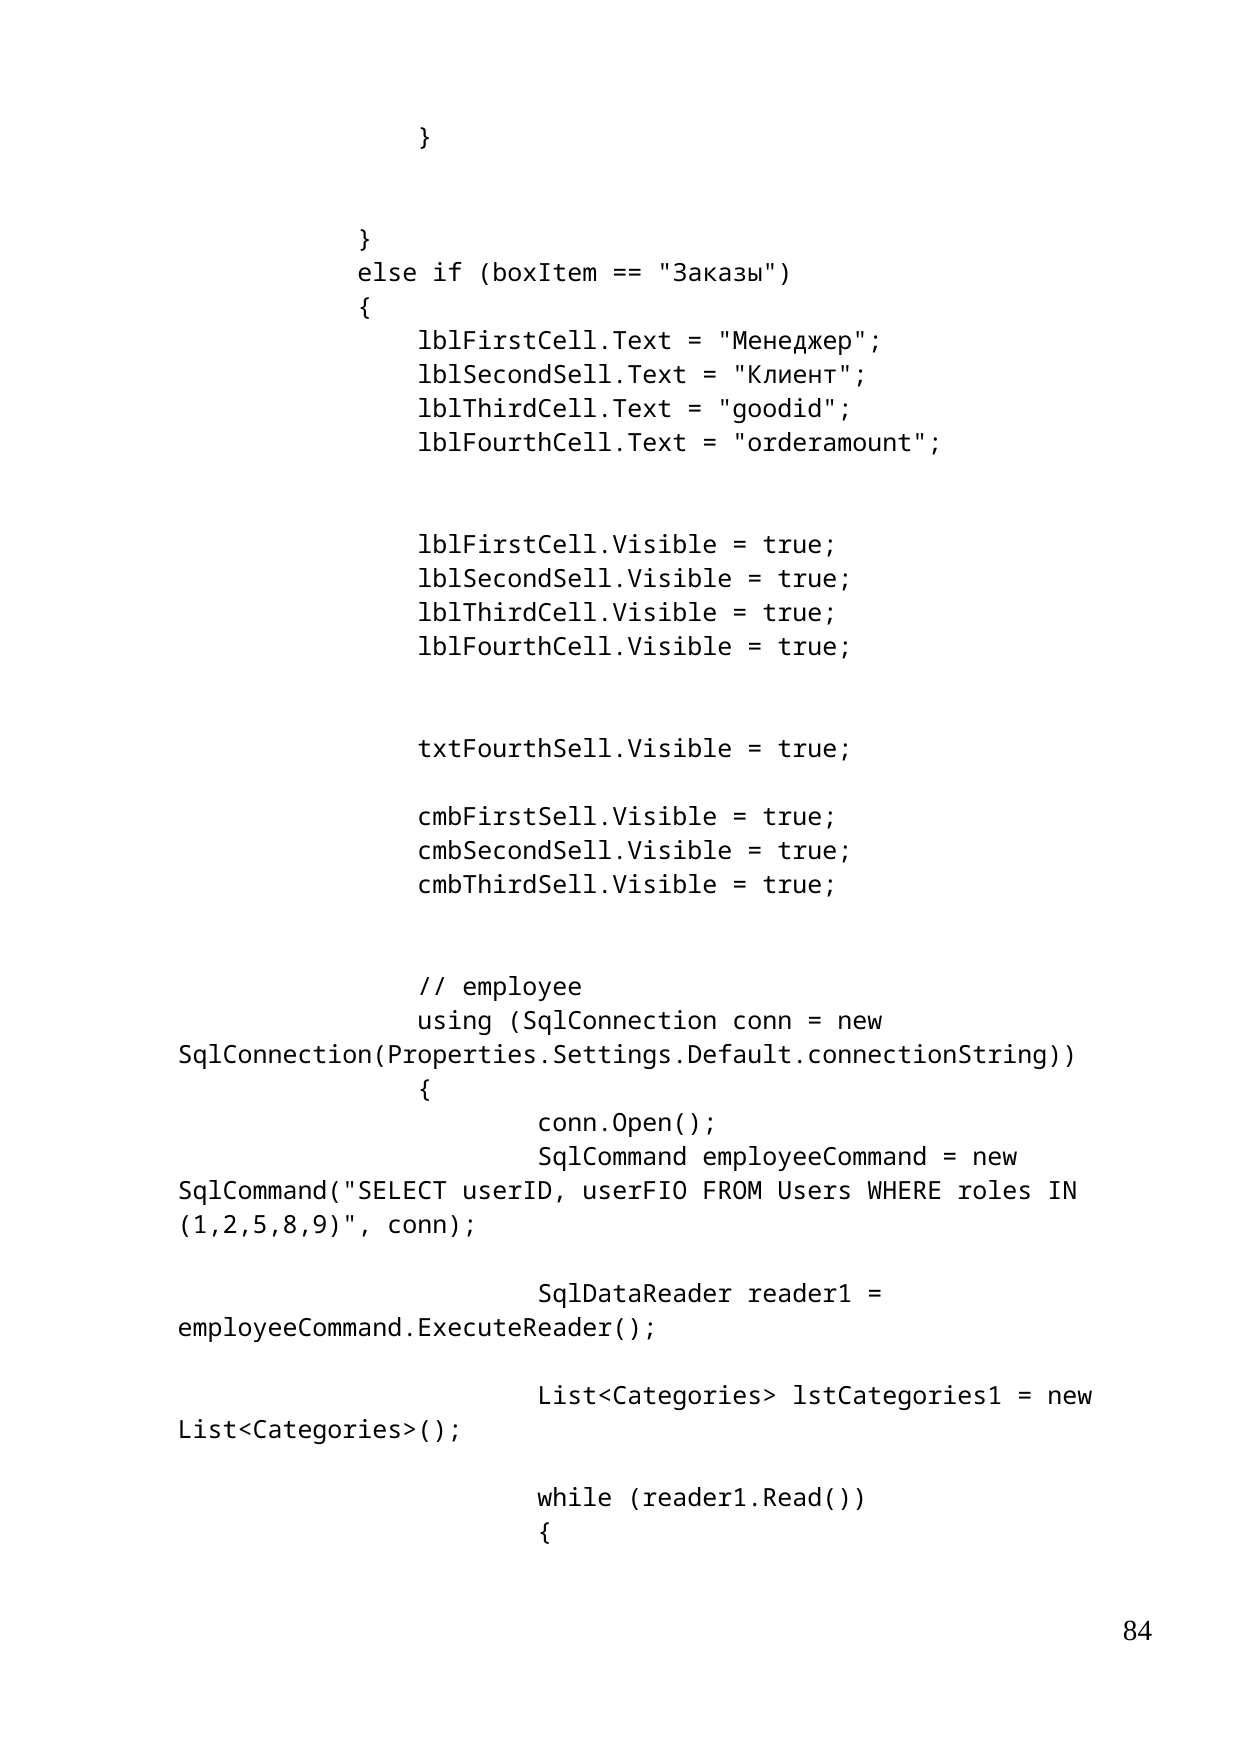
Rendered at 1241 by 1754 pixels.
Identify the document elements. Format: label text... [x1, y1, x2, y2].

text { [177, 1071, 1152, 1105]
text SqlDataReader reader1 = employeeCommand.ExecuteReader(); [177, 1275, 1152, 1343]
text lblThirdCell.Visible = true; [177, 594, 1152, 628]
text { [177, 1514, 1152, 1548]
text List<Categories> lstCategories1 = new List<Categories>(); [177, 1377, 1152, 1446]
text conn.Open(); [177, 1105, 1152, 1139]
text lblFirstCell.Visible = true; [177, 526, 1152, 560]
text lblFourthCell.Text = "orderamount"; [177, 425, 1152, 459]
text cmbThirdSell.Visible = true; [177, 866, 1152, 901]
text while (reader1.Read()) [177, 1479, 1152, 1514]
text // employee [177, 969, 1152, 1003]
text lblSecondSell.Visible = true; [177, 560, 1152, 594]
text lblFirstCell.Text = "Менеджер"; [177, 322, 1152, 357]
text cmbSecondSell.Visible = true; [177, 832, 1152, 866]
text lblSecondSell.Text = "Клиент"; [177, 357, 1152, 391]
text lblFourthCell.Visible = true; [177, 628, 1152, 663]
text txtFourthSell.Visible = true; [177, 730, 1152, 764]
text } [177, 220, 1152, 254]
text { [177, 288, 1152, 322]
text else if (boxItem == "Заказы") [177, 254, 1152, 288]
text lblThirdCell.Text = "goodid"; [177, 391, 1152, 425]
text cmbFirstSell.Visible = true; [177, 798, 1152, 832]
text } [177, 118, 1152, 152]
text SqlCommand employeeCommand = new SqlCommand("SELECT userID, userFIO FROM Users WHERE roles IN (1,2,5,8,9)", conn); [177, 1139, 1152, 1241]
text using (SqlConnection conn = new SqlConnection(Properties.Settings.Default.connectionString)) [177, 1003, 1152, 1071]
